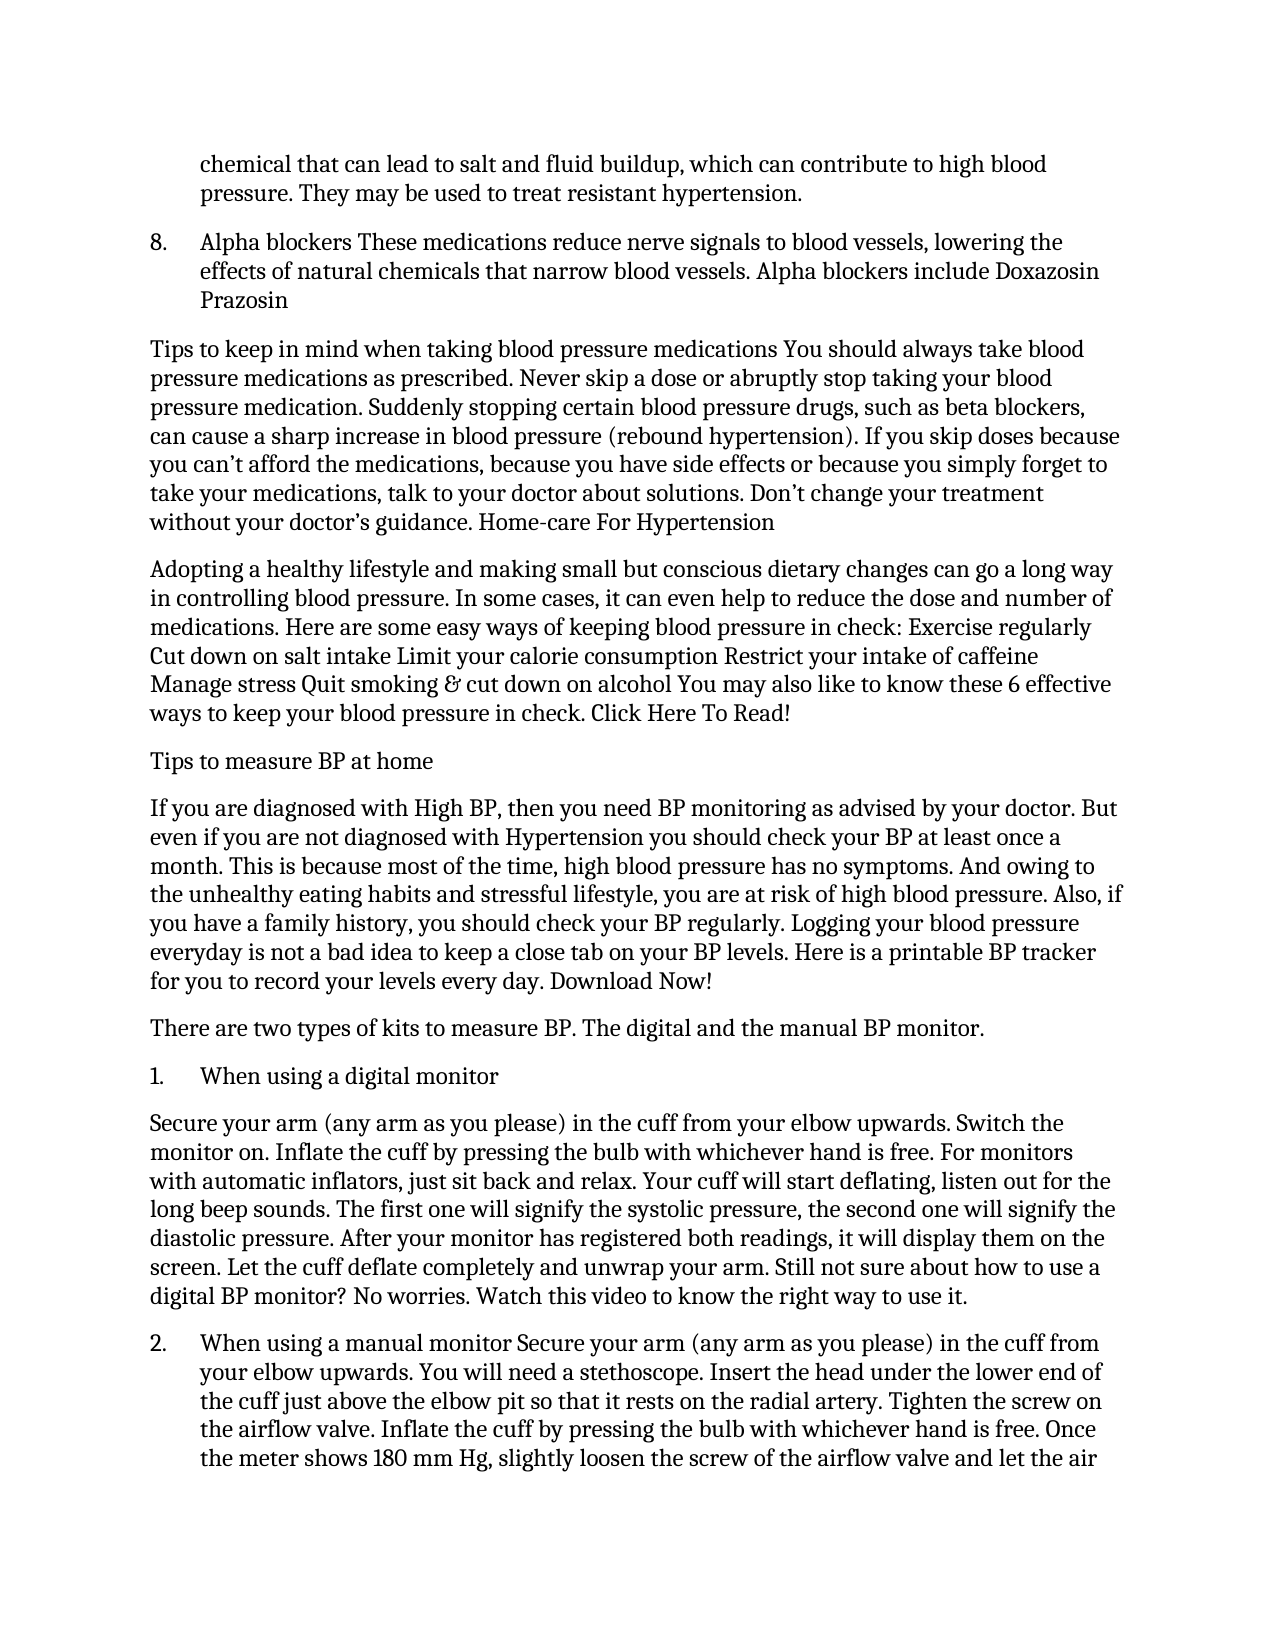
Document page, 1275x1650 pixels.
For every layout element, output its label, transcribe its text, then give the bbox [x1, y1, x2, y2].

list Alpha blockers These medications reduce nerve signals to blood vessels, lowering the effects of natural chemicals that narrow blood vessels. Alpha blockers include Doxazosin Prazosin [150, 228, 1125, 314]
text There are two types of kits to measure BP. The digital and the manual BP monitor. [150, 1014, 1125, 1043]
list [150, 1329, 1125, 1473]
text Tips to keep in mind when taking blood pressure medications You should always take blood pressure medications as prescribed. Never skip a dose or abruptly stop taking your blood pressure medication. Suddenly stopping certain blood pressure drugs, such as beta blockers, can cause a sharp increase in blood pressure (rebound hypertension). If you skip doses because you can’t afford the medications, because you have side effects or because you simply forget to take your medications, talk to your doctor about solutions. Don’t change your treatment without your doctor’s guidance. Home-care For Hypertension [150, 335, 1125, 537]
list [150, 150, 1125, 207]
list When using a digital monitor [150, 1062, 1125, 1090]
text If you are diagnosed with High BP, then you need BP monitoring as advised by your doctor. But even if you are not diagnosed with Hypertension you should check your BP at least once a month. This is because most of the time, high blood pressure has no symptoms. And owing to the unhealthy eating habits and stressful lifestyle, you are at risk of high blood pressure. Also, if you have a family history, you should check your BP regularly. Logging your blood pressure everyday is not a bad idea to keep a close tab on your BP levels. Here is a printable BP tracker for you to record your levels every day. Download Now! [150, 794, 1125, 995]
text Adopting a healthy lifestyle and making small but conscious dietary changes can go a long way in controlling blood pressure. In some cases, it can even help to reduce the dose and number of medications. Here are some easy ways of keeping blood pressure in check: Exercise regularly Cut down on salt intake Limit your calorie consumption Restrict your intake of caffeine Manage stress Quit smoking & cut down on alcohol You may also like to know these 6 effective ways to keep your blood pressure in check. Click Here To Read! [150, 555, 1125, 728]
text Secure your arm (any arm as you please) in the cuff from your elbow upwards. Switch the monitor on. Inflate the cuff by pressing the bulb with whichever hand is free. For monitors with automatic inflators, just sit back and relax. Your cuff will start deflating, listen out for the long beep sounds. The first one will signify the systolic pressure, the second one will signify the diastolic pressure. After your monitor has registered both readings, it will display them on the screen. Let the cuff deflate completely and unwrap your arm. Still not sure about how to use a digital BP monitor? No worries. Watch this video to know the right way to use it. [150, 1109, 1125, 1310]
text Tips to measure BP at home [150, 747, 1125, 775]
